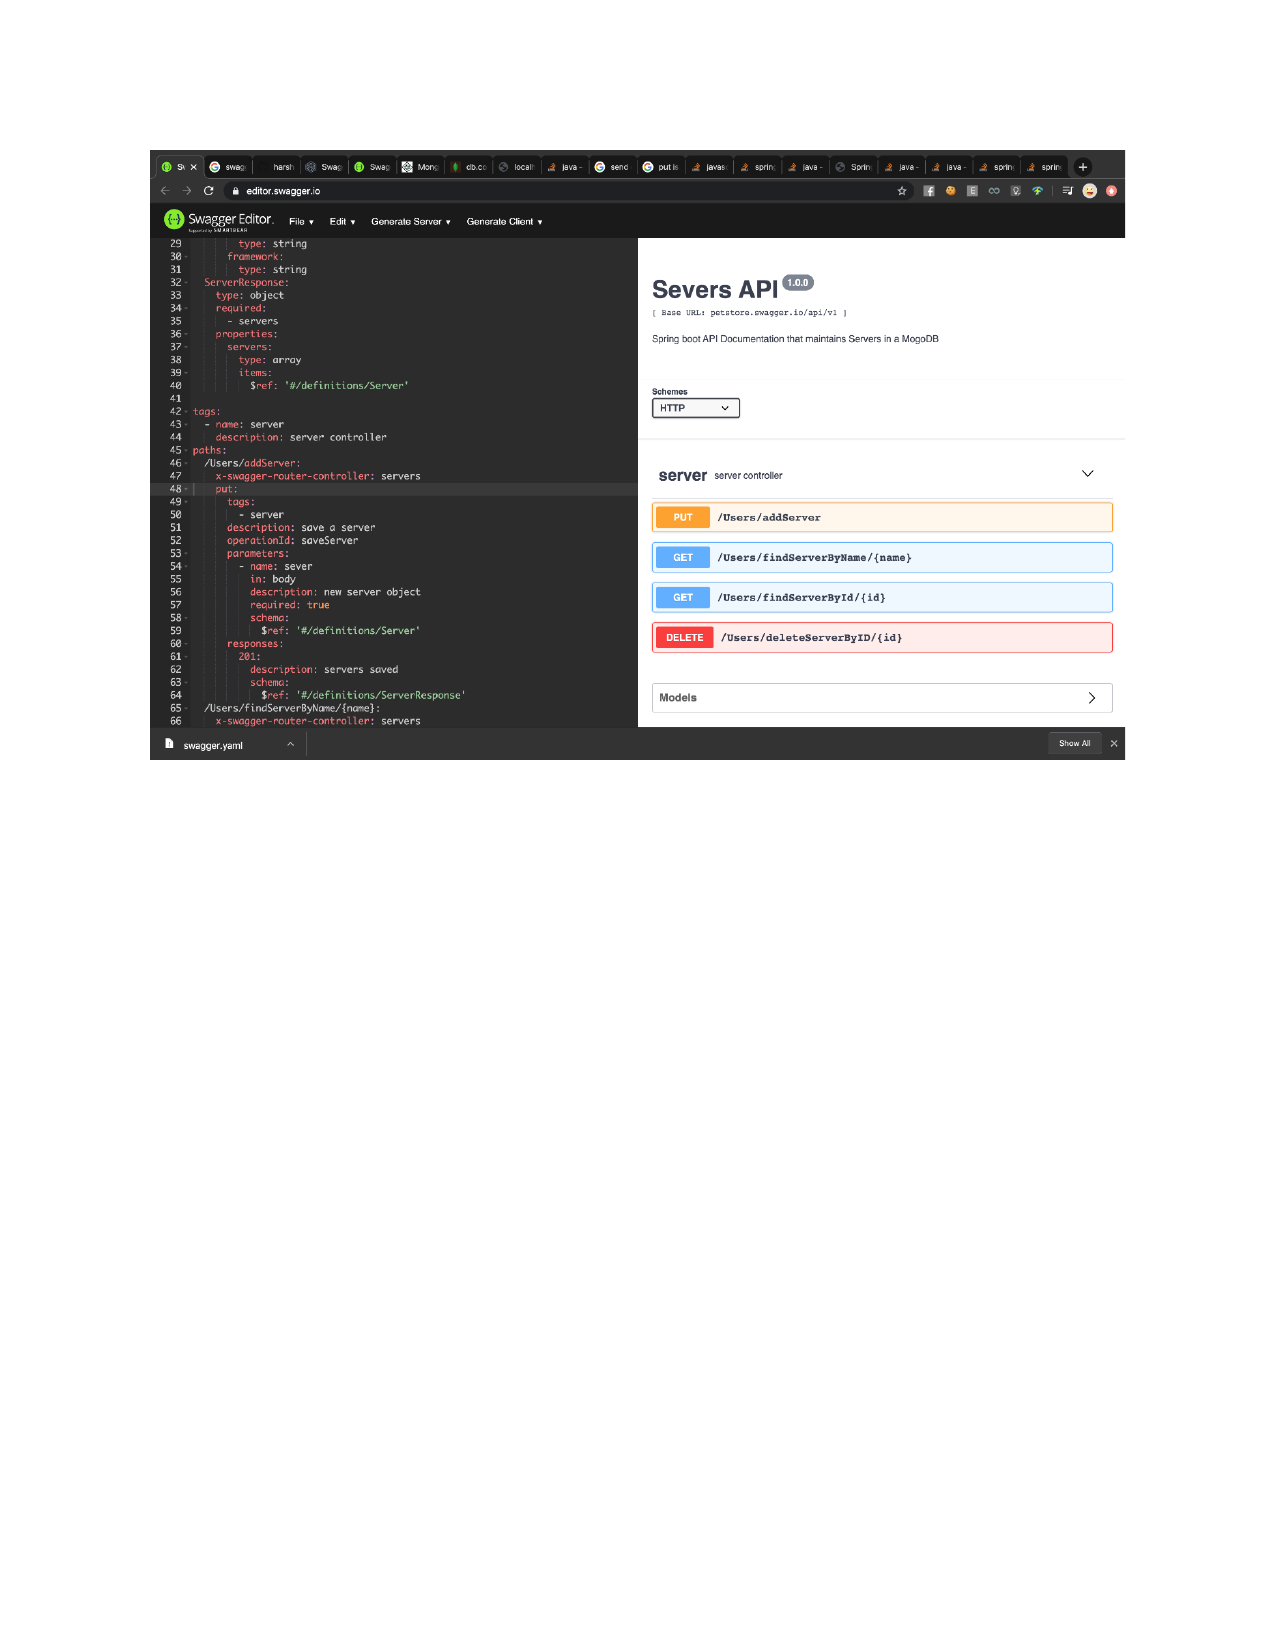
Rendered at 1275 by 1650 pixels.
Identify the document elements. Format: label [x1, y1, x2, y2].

picture [150, 150, 1125, 760]
